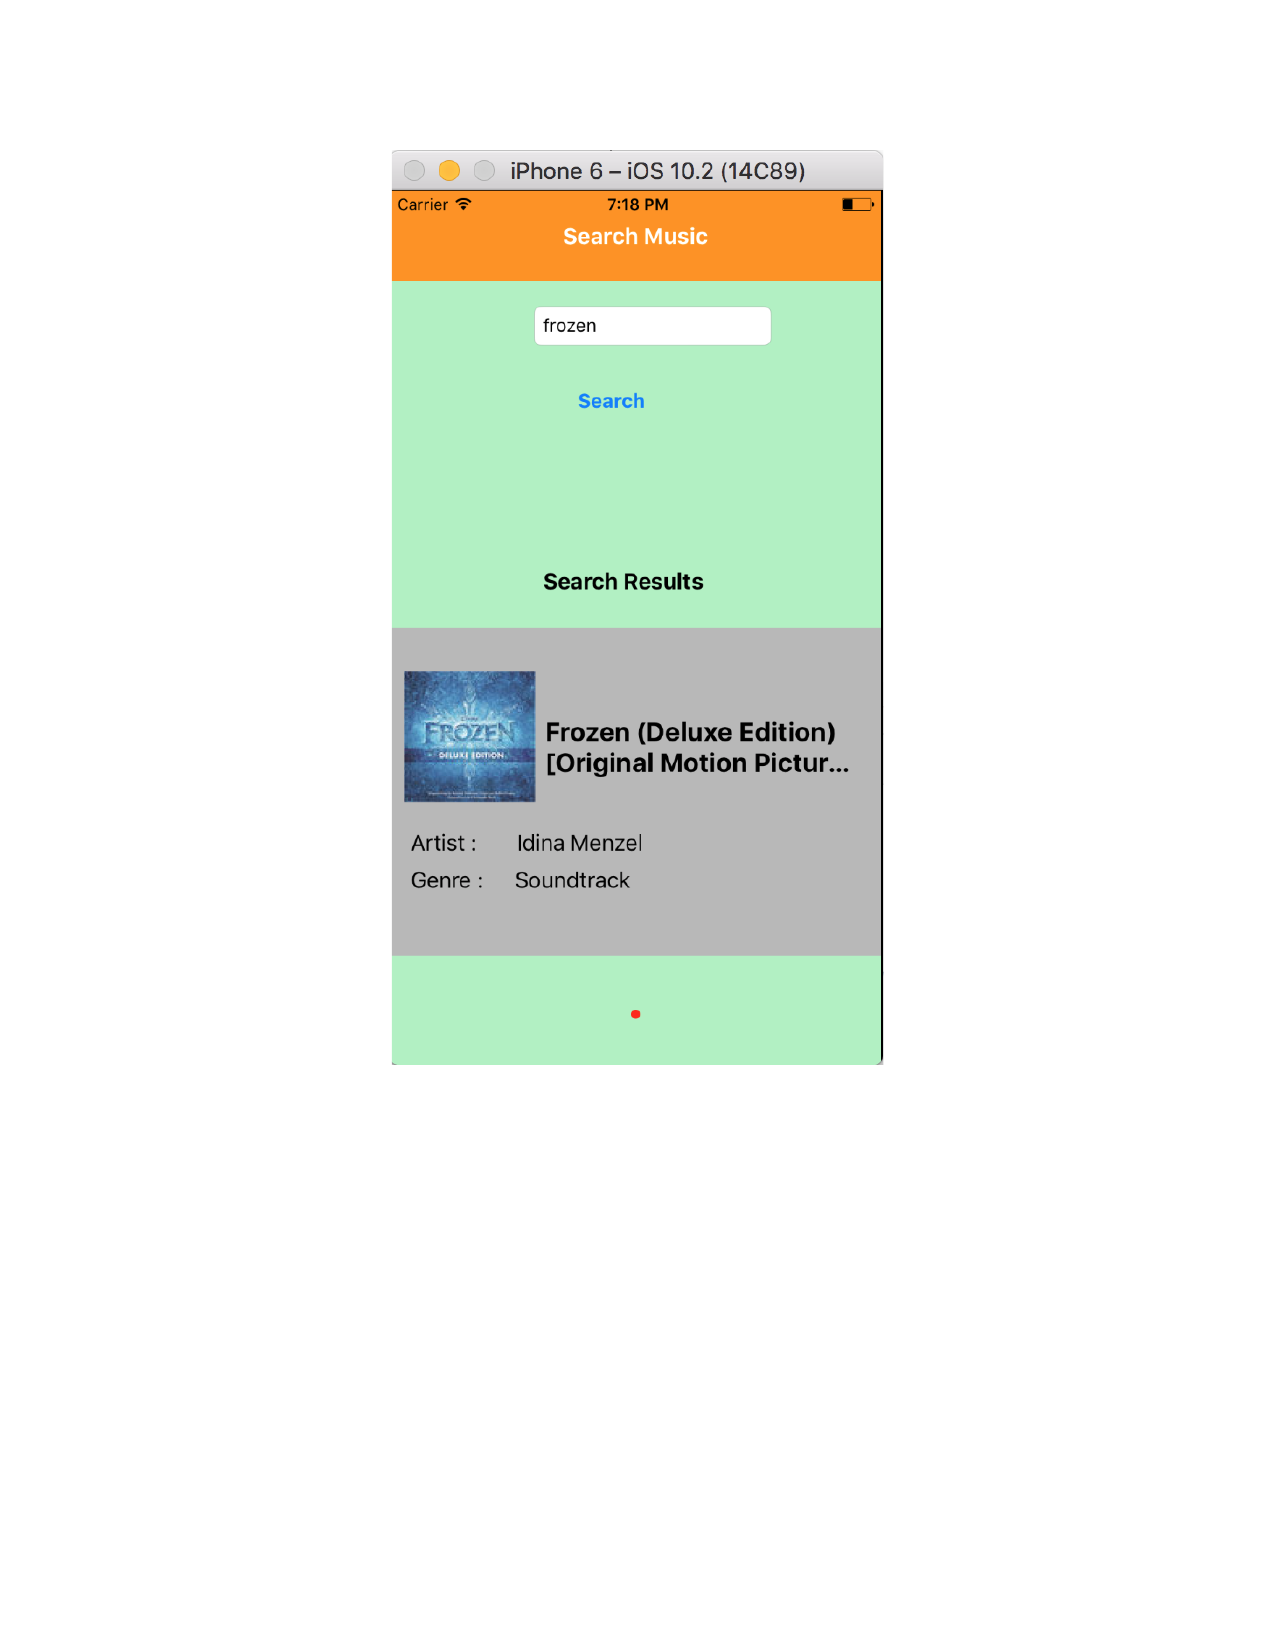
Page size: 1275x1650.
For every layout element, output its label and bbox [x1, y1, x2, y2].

picture [391, 150, 884, 1065]
